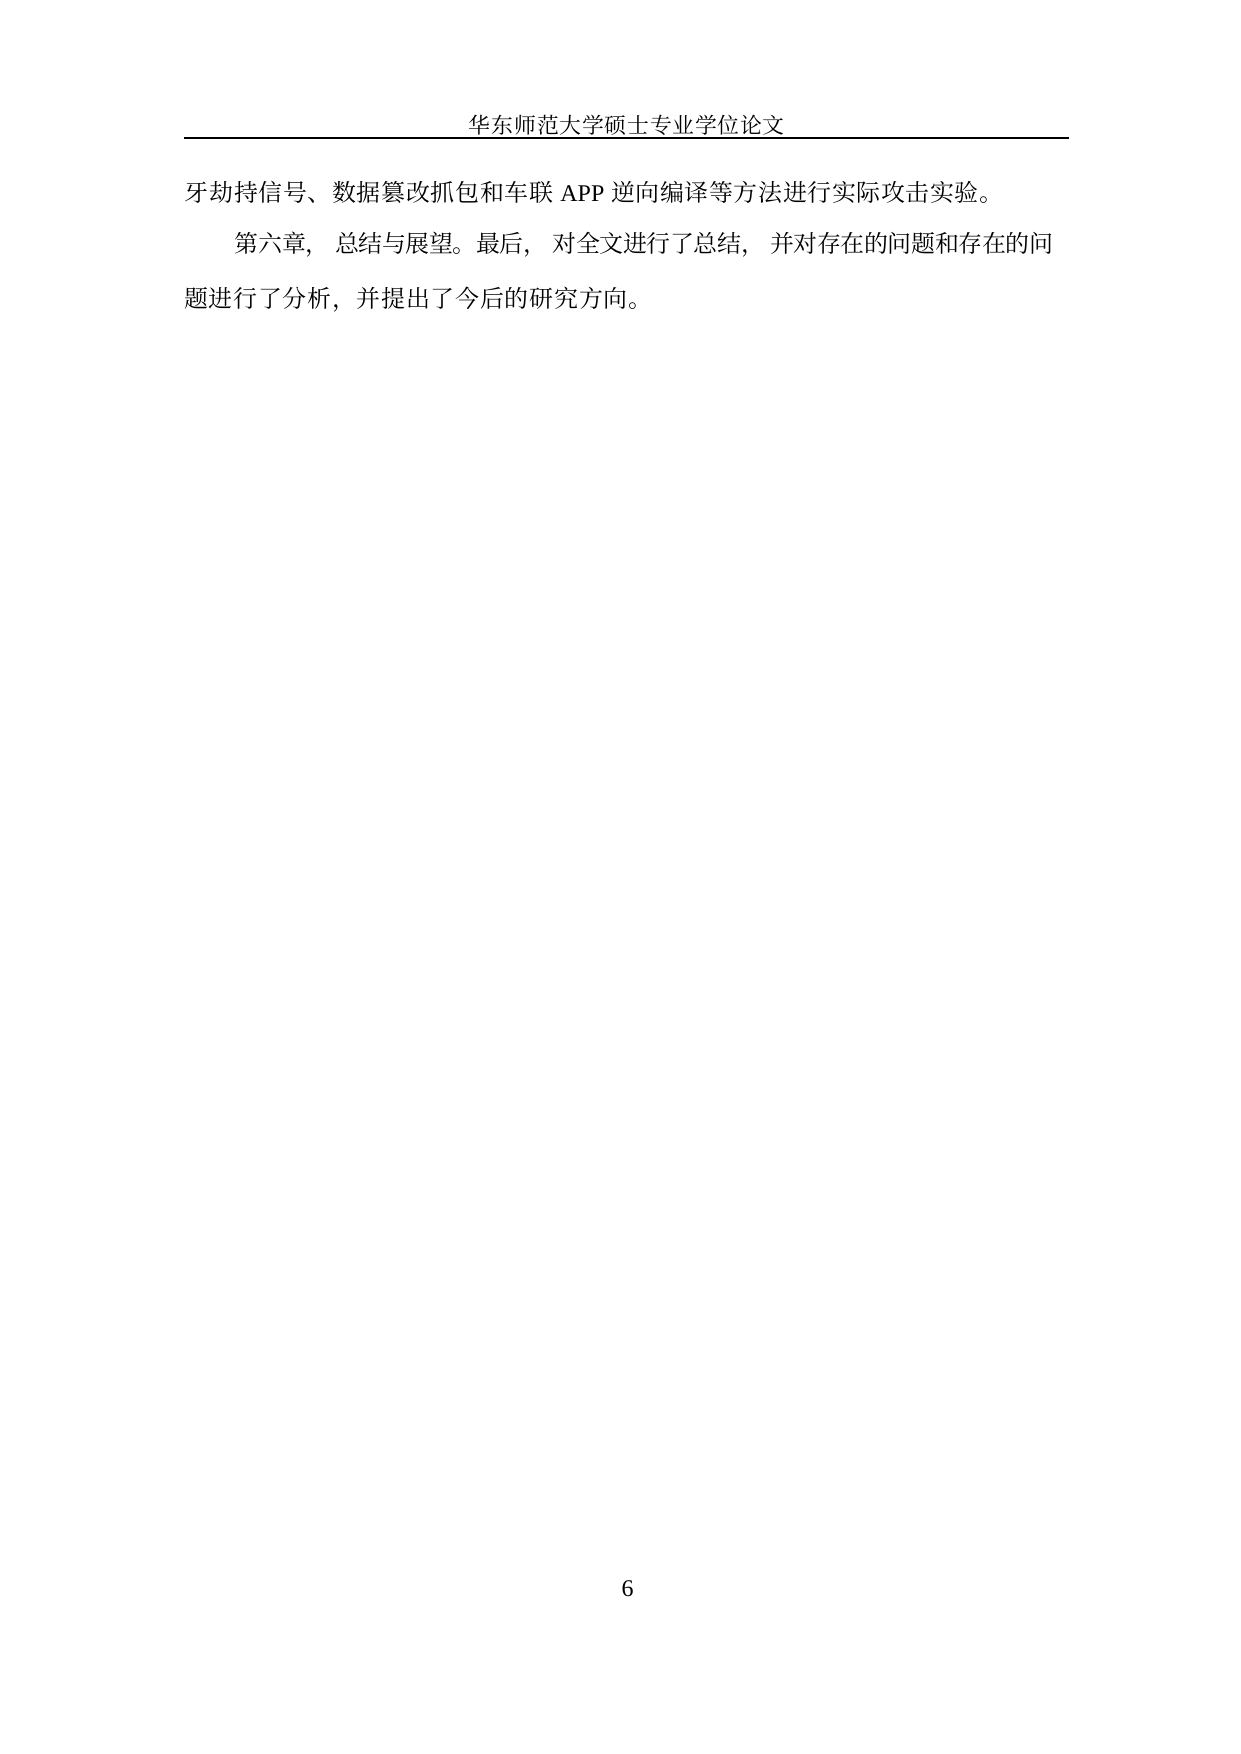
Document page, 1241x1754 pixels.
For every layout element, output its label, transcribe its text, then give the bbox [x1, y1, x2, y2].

text 第六章， 总结与展望。最后， 对全文进行了总结， 并对存在的问题和存在的问 题进行了分析，并提出了今后的研究方向。 [184, 225, 1069, 314]
text 牙劫持信号、数据篡改抓包和车联 APP 逆向编译等方法进行实际攻击实验。 [184, 176, 1069, 209]
